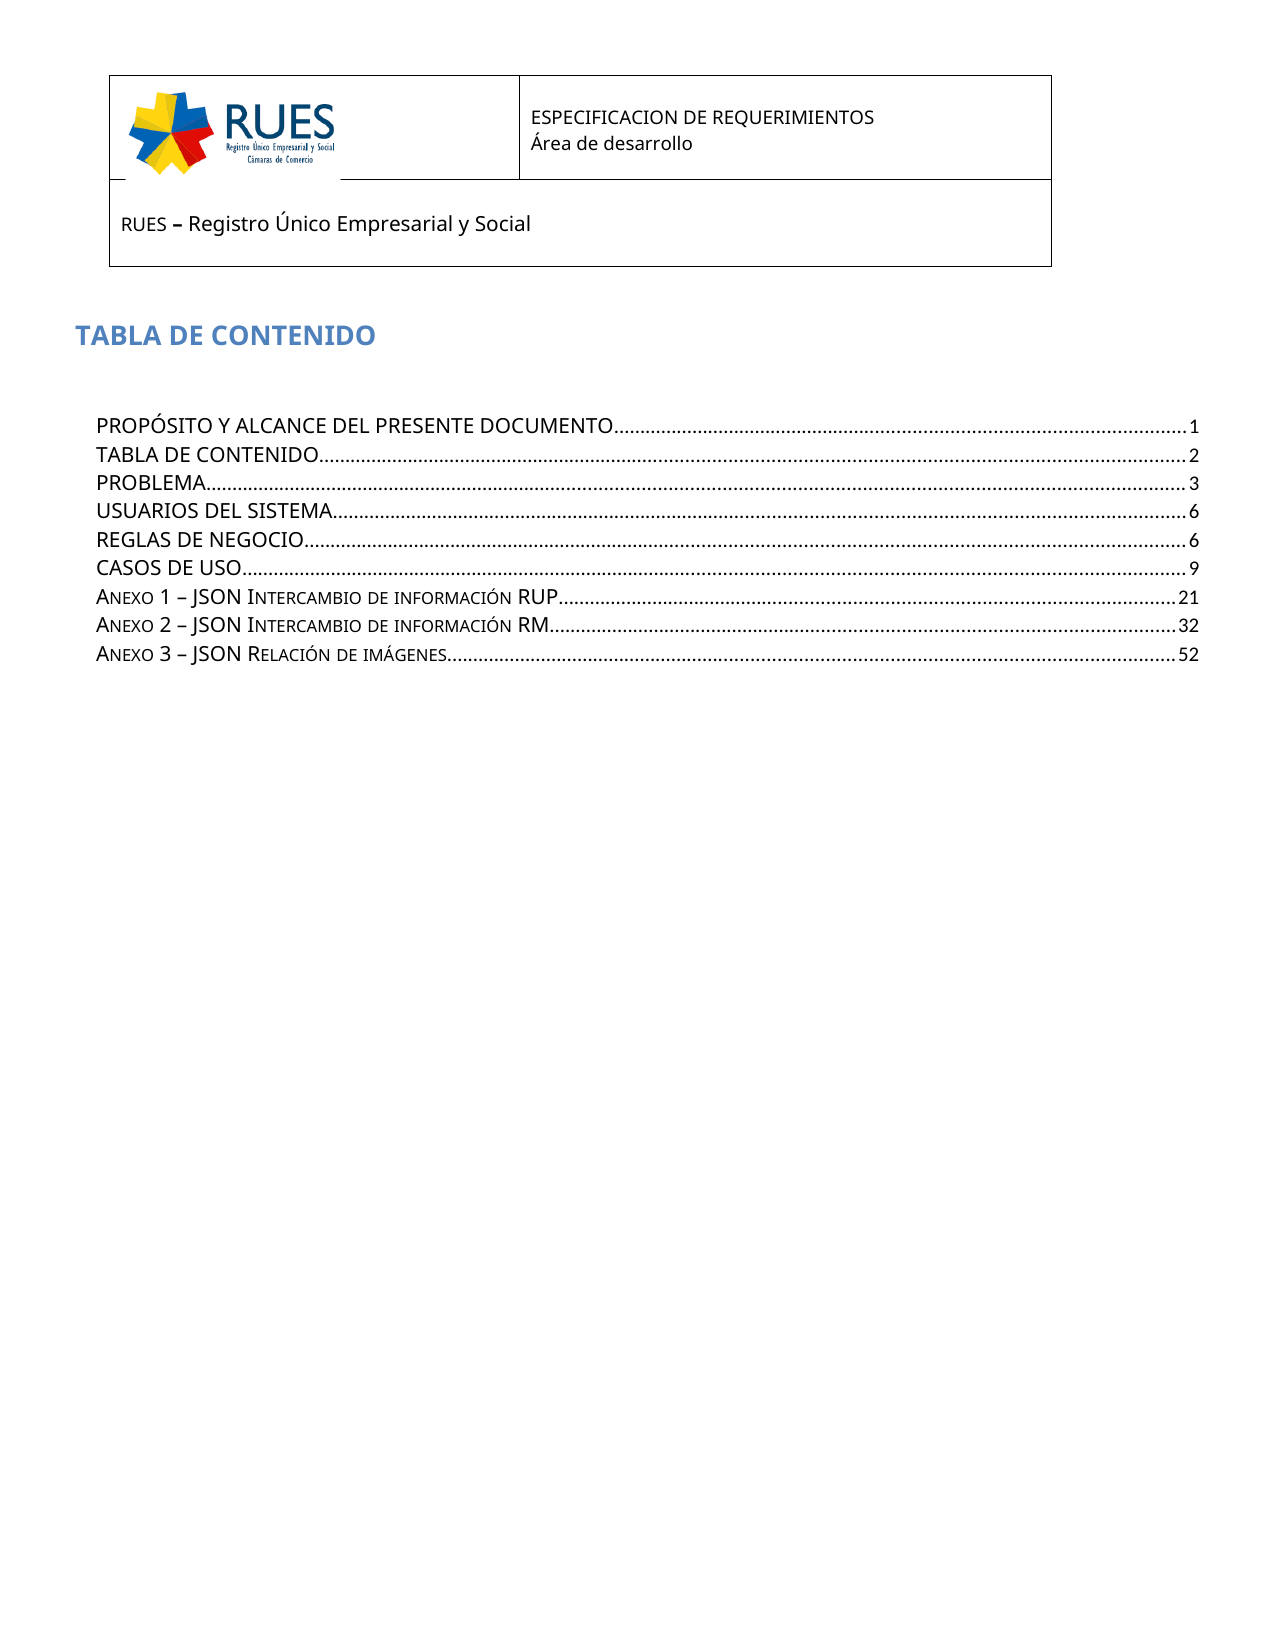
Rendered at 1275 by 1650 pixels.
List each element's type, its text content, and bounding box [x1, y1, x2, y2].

text USUARIOS DEL SISTEMA 6 [96, 497, 1200, 525]
text Anexo 2 – JSON Intercambio de información RM 32 [96, 610, 1200, 639]
text Anexo 3 – JSON Relación de imágenes 52 [96, 639, 1200, 667]
text REGLAS DE NEGOCIO 6 [96, 525, 1200, 553]
title TABLA DE CONTENIDO [75, 316, 1200, 353]
text Anexo 1 – JSON Intercambio de información RUP 21 [96, 582, 1200, 610]
text TABLA DE CONTENIDO 2 [96, 440, 1200, 468]
text PROPÓSITO Y ALCANCE DEL PRESENTE DOCUMENTO 1 [96, 411, 1200, 440]
text CASOS DE USO 9 [96, 553, 1200, 582]
picture [120, 76, 346, 180]
text PROBLEMA 3 [96, 468, 1200, 497]
